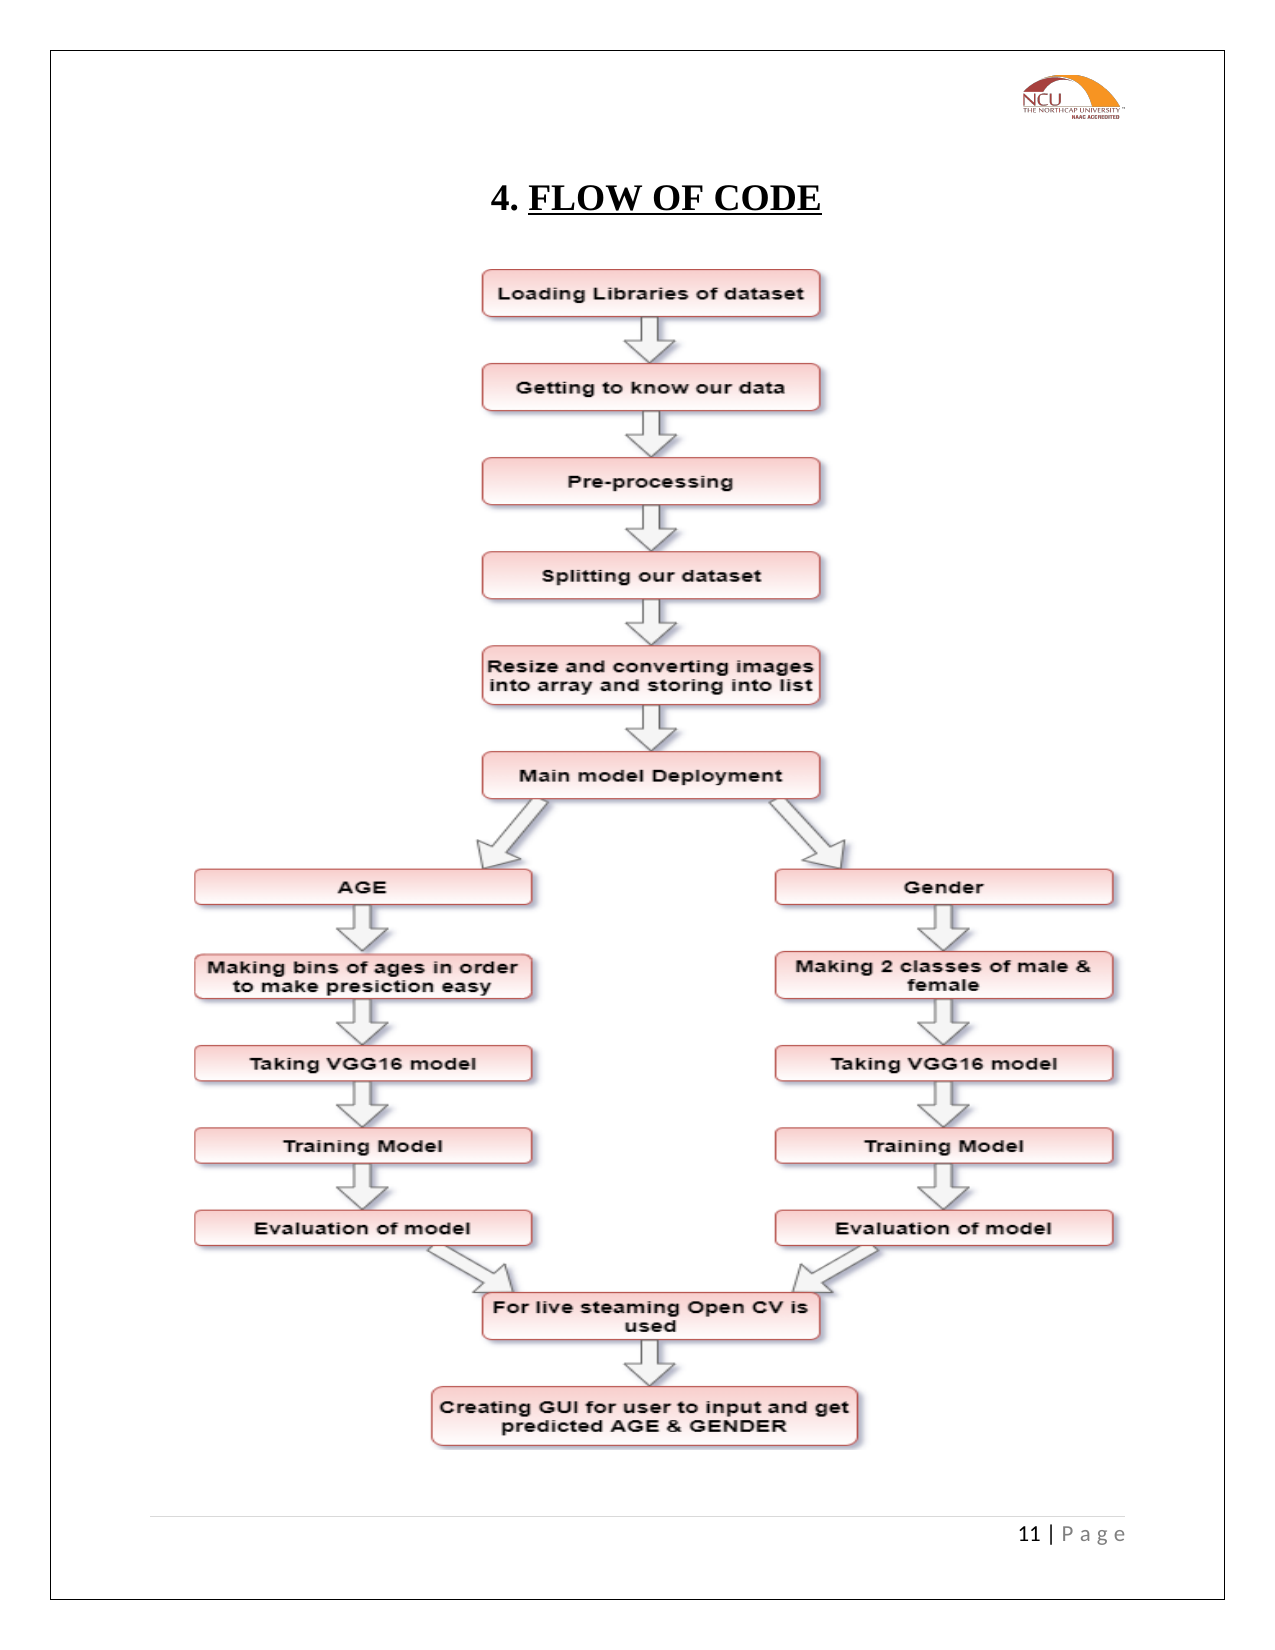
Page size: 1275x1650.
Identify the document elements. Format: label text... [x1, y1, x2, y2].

picture [1023, 75, 1125, 119]
list Flow of Code [187, 176, 1125, 219]
picture [194, 269, 1132, 1450]
